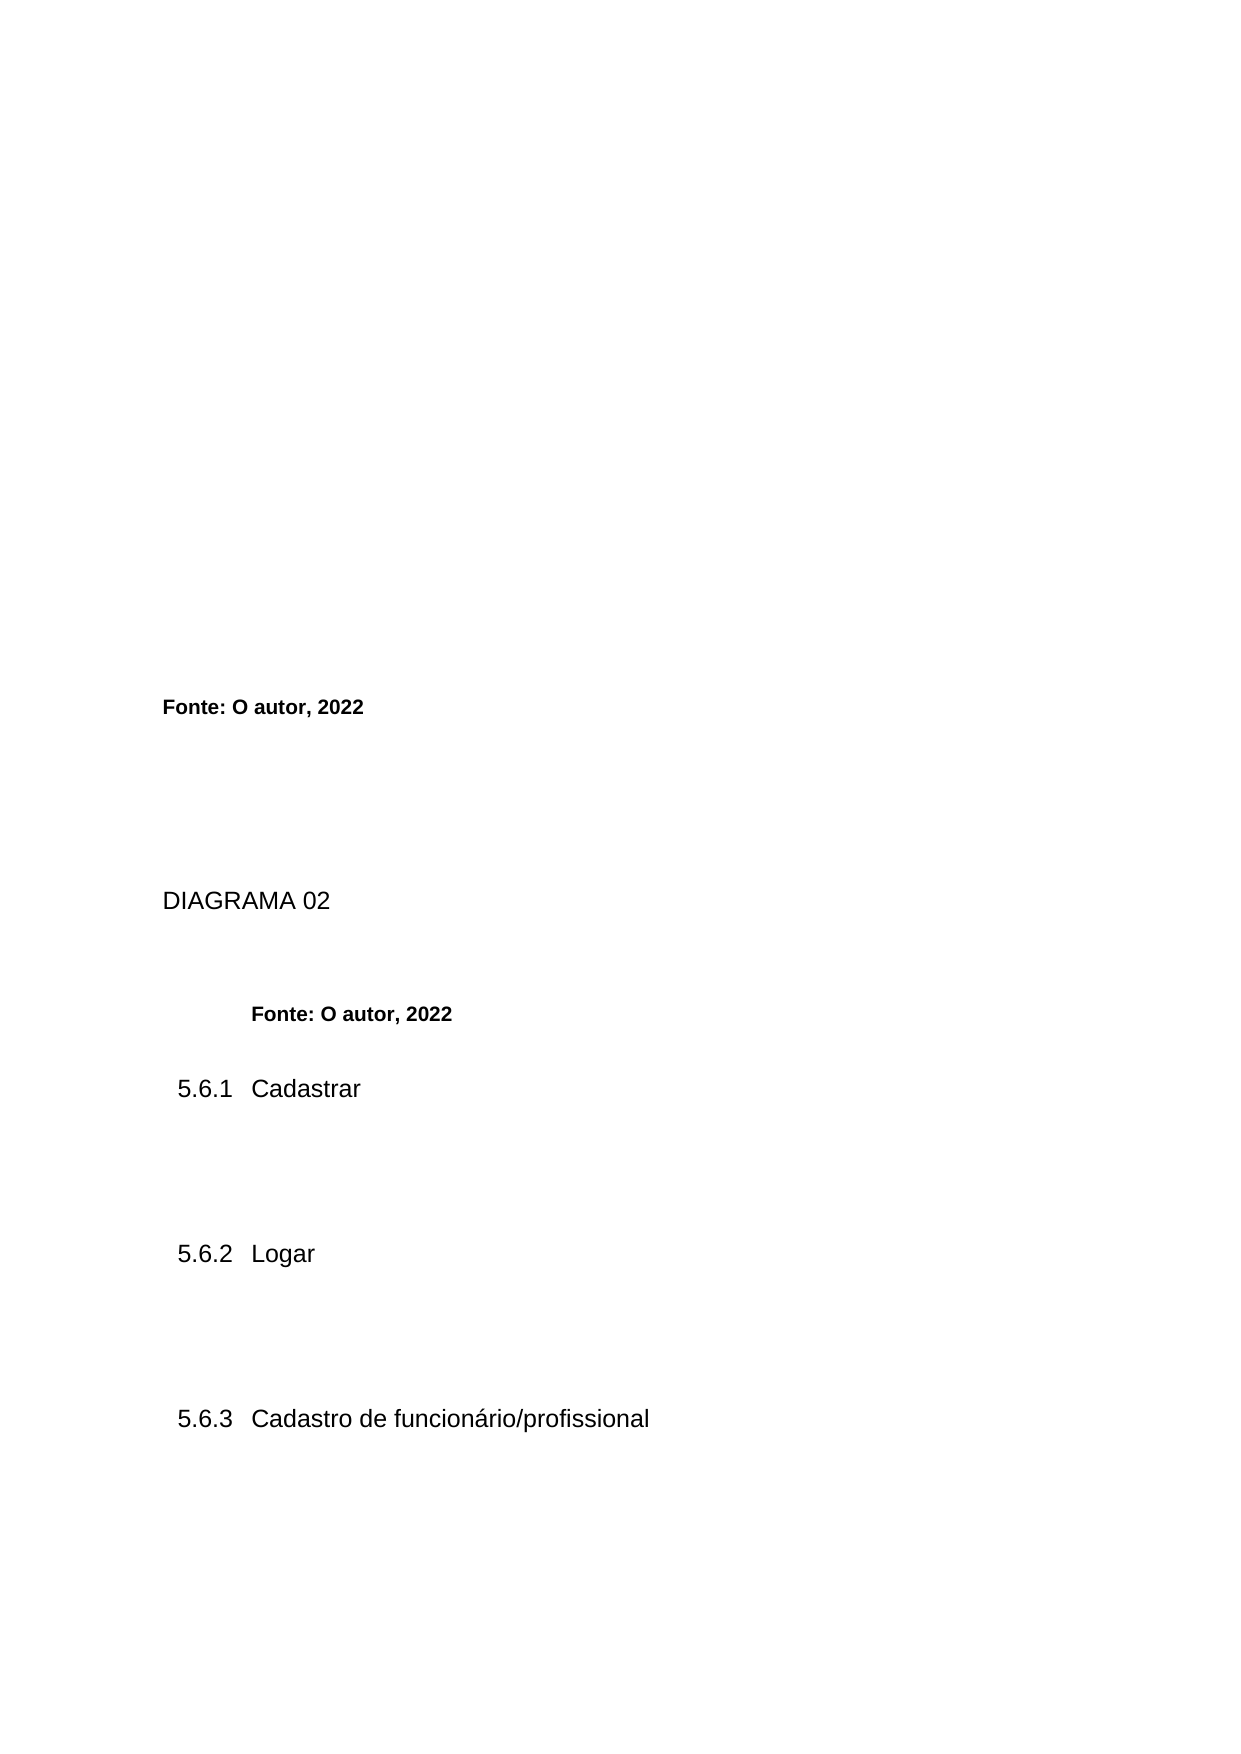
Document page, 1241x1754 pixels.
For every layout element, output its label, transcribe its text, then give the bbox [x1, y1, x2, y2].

subtitle Cadastrar [177, 1074, 1122, 1103]
text Fonte: O autor, 2022 [177, 1001, 1122, 1025]
subtitle Logar [177, 1239, 1122, 1268]
subtitle Cadastro de funcionário/profissional [177, 1404, 1122, 1433]
text DIAGRAMA 02 [162, 886, 1122, 915]
text Fonte: O autor, 2022 [162, 695, 1122, 719]
